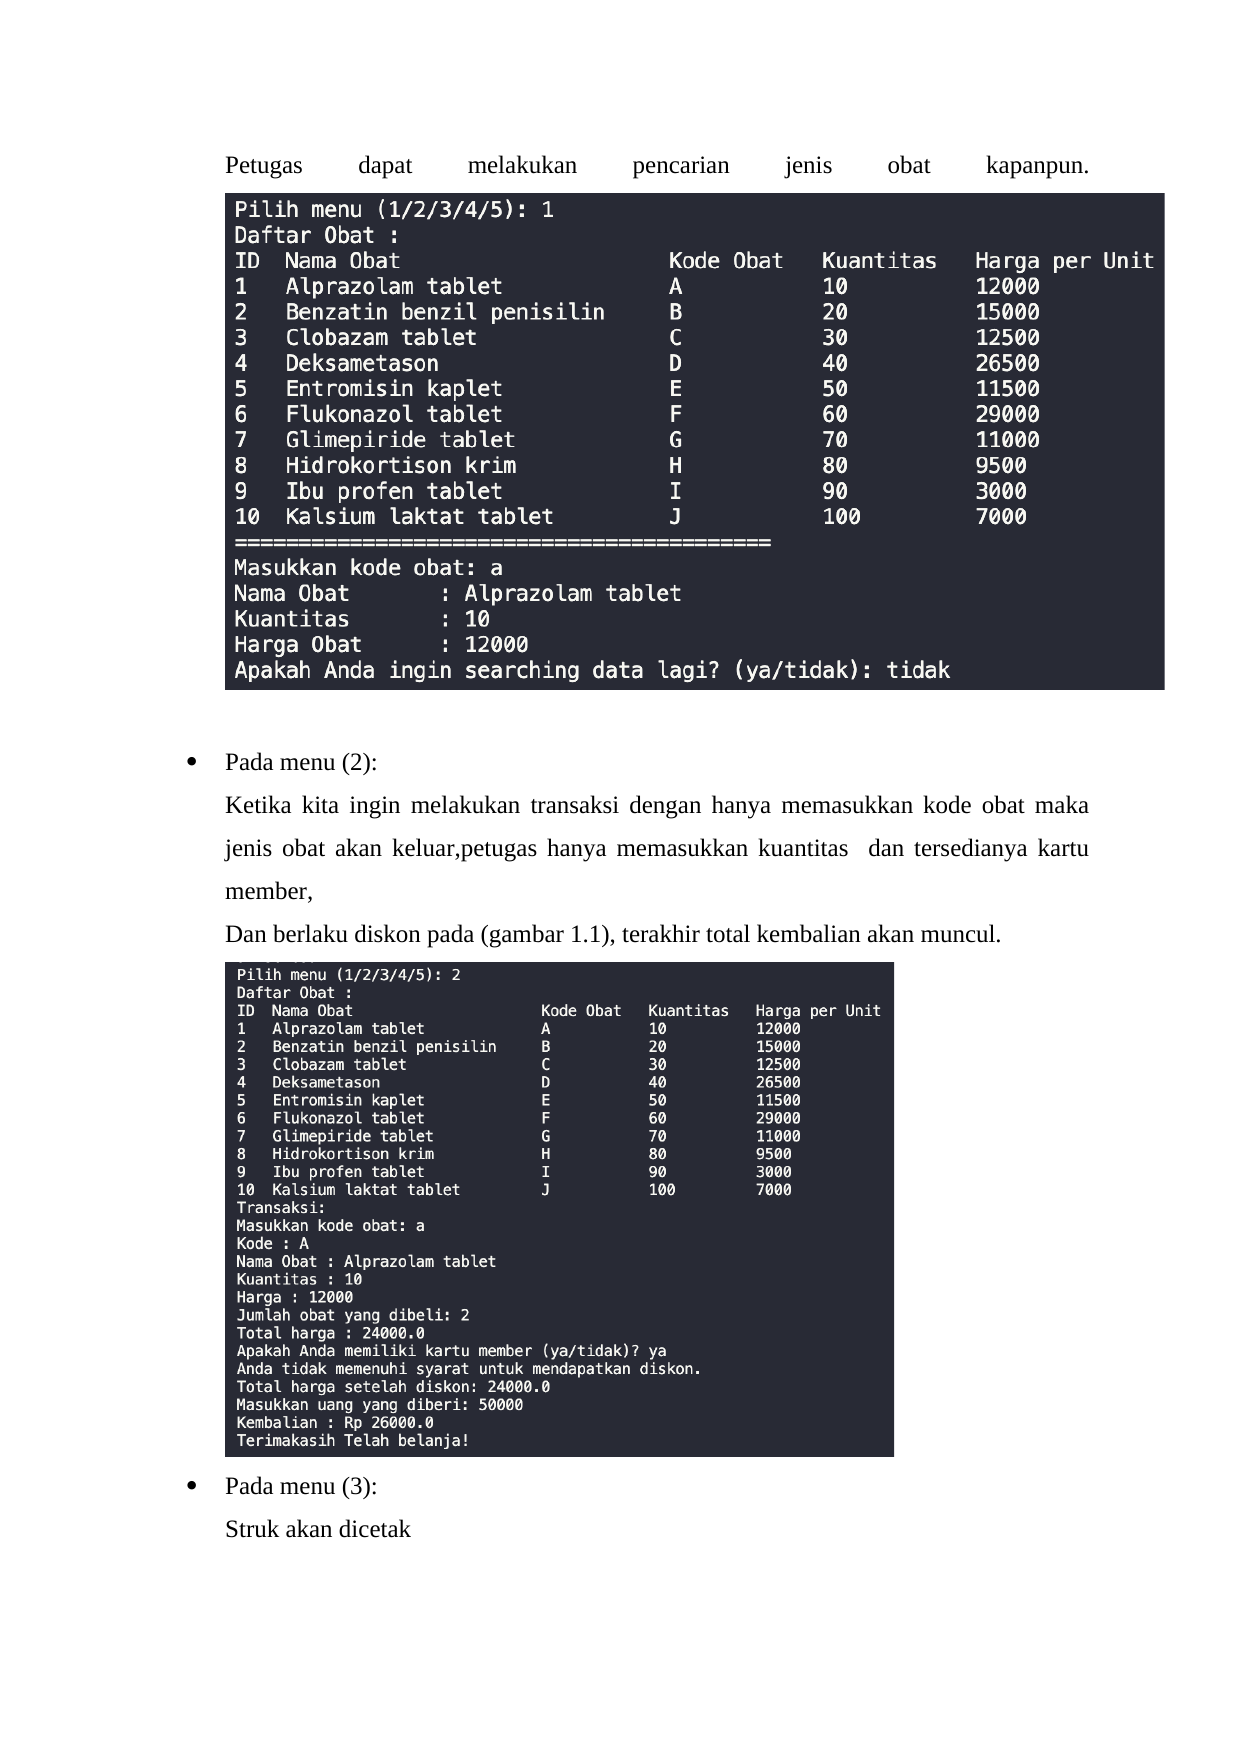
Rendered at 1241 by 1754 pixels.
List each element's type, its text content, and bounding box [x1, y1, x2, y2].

list Pada menu (3): [187, 1471, 1090, 1500]
list Struk akan dicetak [225, 1514, 1090, 1543]
picture [225, 962, 895, 1457]
list Pada menu (2): [187, 747, 1090, 776]
list Ketika kita ingin melakukan transaksi dengan hanya memasukkan kode obat maka jenis obat akan keluar,petugas hanya memasukkan kuantitas dan tersedianya kartu member, [225, 790, 1090, 905]
list Petugas dapat melakukan pencarian jenis obat kapanpun. [225, 150, 1090, 193]
picture [225, 193, 1165, 690]
list Dan berlaku diskon pada (gambar 1.1), terakhir total kembalian akan muncul. [225, 919, 1090, 948]
